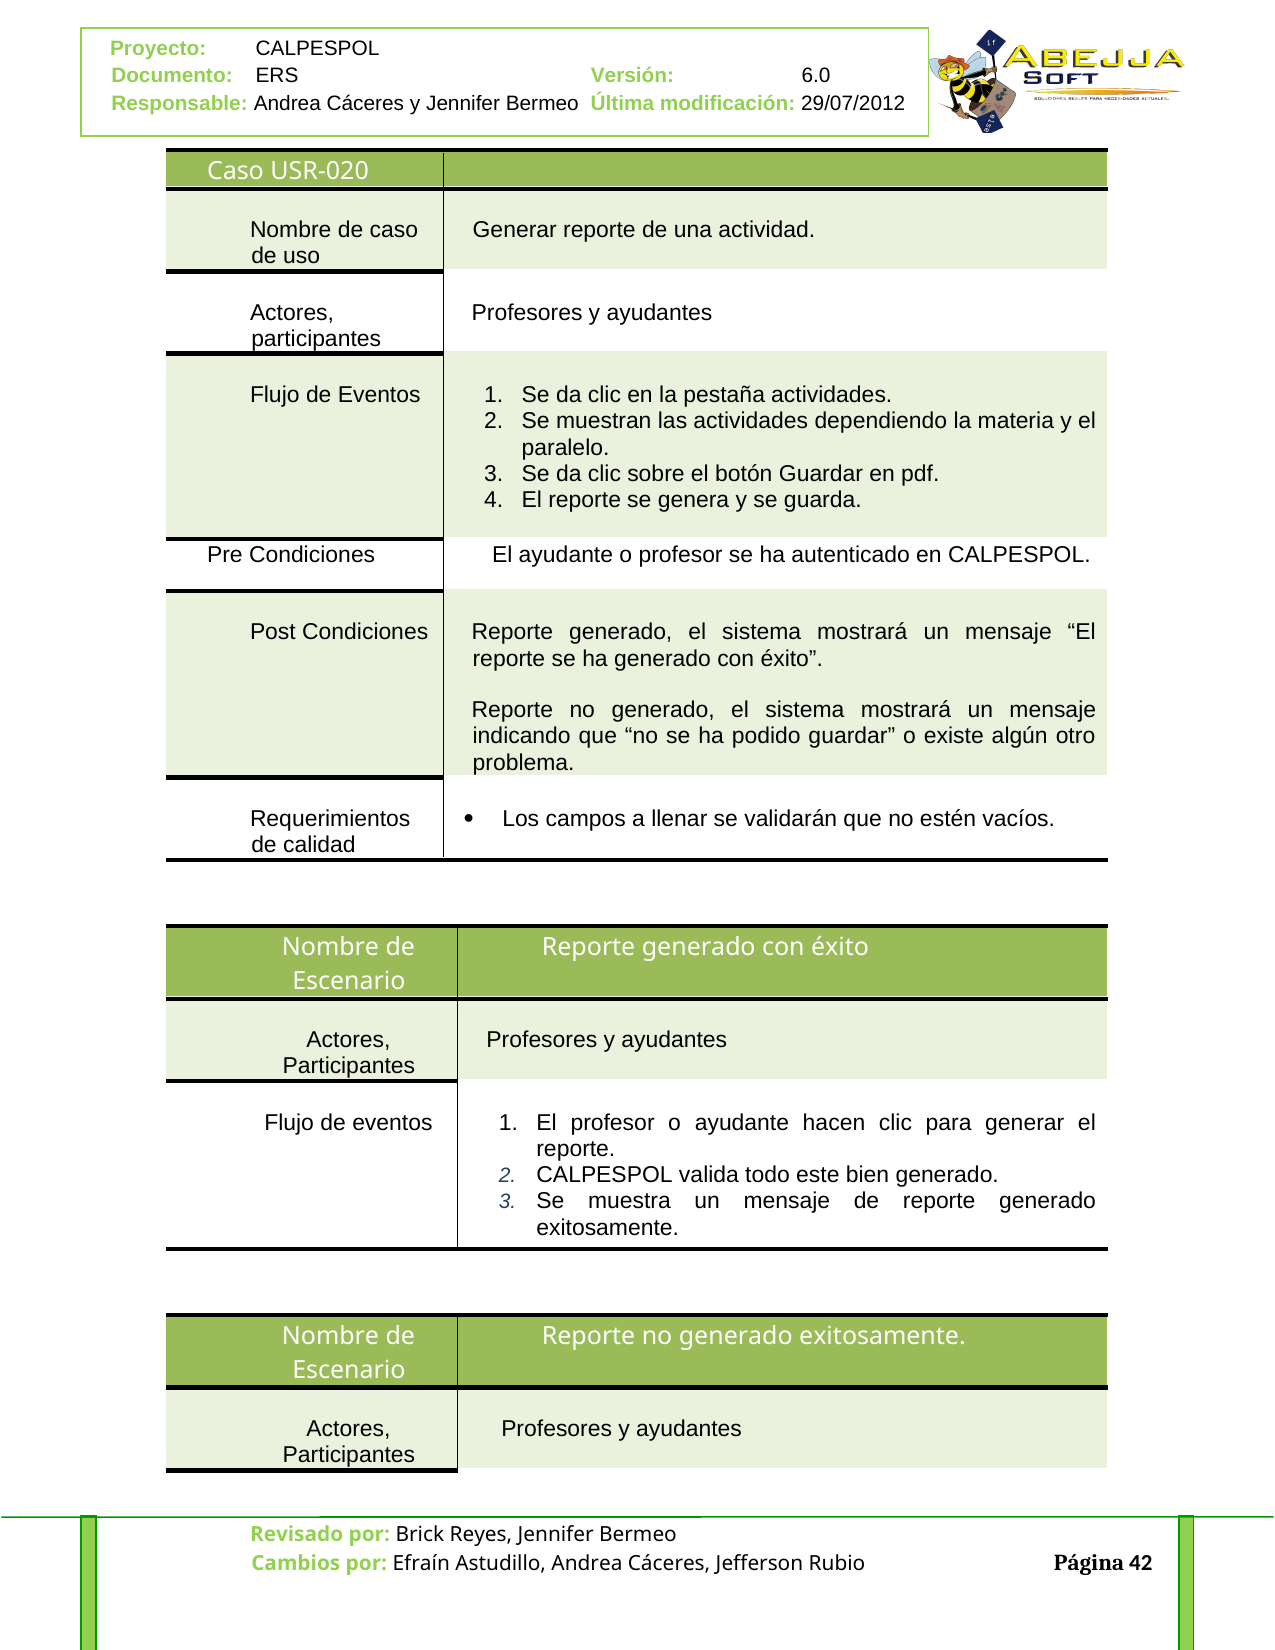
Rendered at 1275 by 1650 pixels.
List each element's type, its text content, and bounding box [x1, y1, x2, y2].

table_header [444, 152, 1107, 186]
table_cell Post Condiciones [166, 593, 443, 775]
picture [929, 29, 1185, 133]
table_header Reporte generado con éxito [458, 928, 1107, 996]
table_cell Nombre de caso de uso [166, 191, 443, 269]
table_cell El profesor o ayudante hacen clic para generar el reporte. CALPESPOL valida todo este bien generado. Se muestra un mensaje de reporte generado exitosamente. [458, 1079, 1107, 1246]
table_cell Actores, Participantes [166, 1390, 457, 1468]
table_cell Pre Condiciones [166, 541, 443, 588]
table_cell Profesores y ayudantes [458, 1390, 1107, 1468]
table_cell Actores, Participantes [166, 1001, 457, 1079]
table_cell Flujo de eventos [166, 1083, 457, 1246]
table_cell Profesores y ayudantes [444, 269, 1107, 351]
table_header Reporte no generado exitosamente. [458, 1317, 1107, 1385]
table_cell Flujo de Eventos [166, 356, 443, 537]
table_cell El ayudante o profesor se ha autenticado en CALPESPOL. [444, 537, 1107, 588]
table_header Nombre de Escenario [166, 928, 457, 996]
table_header Nombre de Escenario [166, 1317, 457, 1385]
table_header Caso USR-020 [166, 152, 443, 186]
table_cell Actores, participantes [166, 274, 443, 351]
table_cell Reporte generado, el sistema mostrará un mensaje “El reporte se ha generado con éxito”. Reporte no generado, el sistema mostrará un mensaje indicando que “no se ha podido guardar” o existe algún otro problema. [444, 589, 1107, 775]
table_cell Los campos a llenar se validarán que no estén vacíos. [444, 775, 1107, 857]
table_cell Generar reporte de una actividad. [444, 191, 1107, 269]
table_cell Profesores y ayudantes [458, 1001, 1107, 1079]
table_cell Se da clic en la pestaña actividades. Se muestran las actividades dependiendo la materia y el paralelo. Se da clic sobre el botón Guardar en pdf. El reporte se genera y se guarda. [444, 351, 1107, 537]
table_cell Requerimientos de calidad [166, 780, 443, 857]
